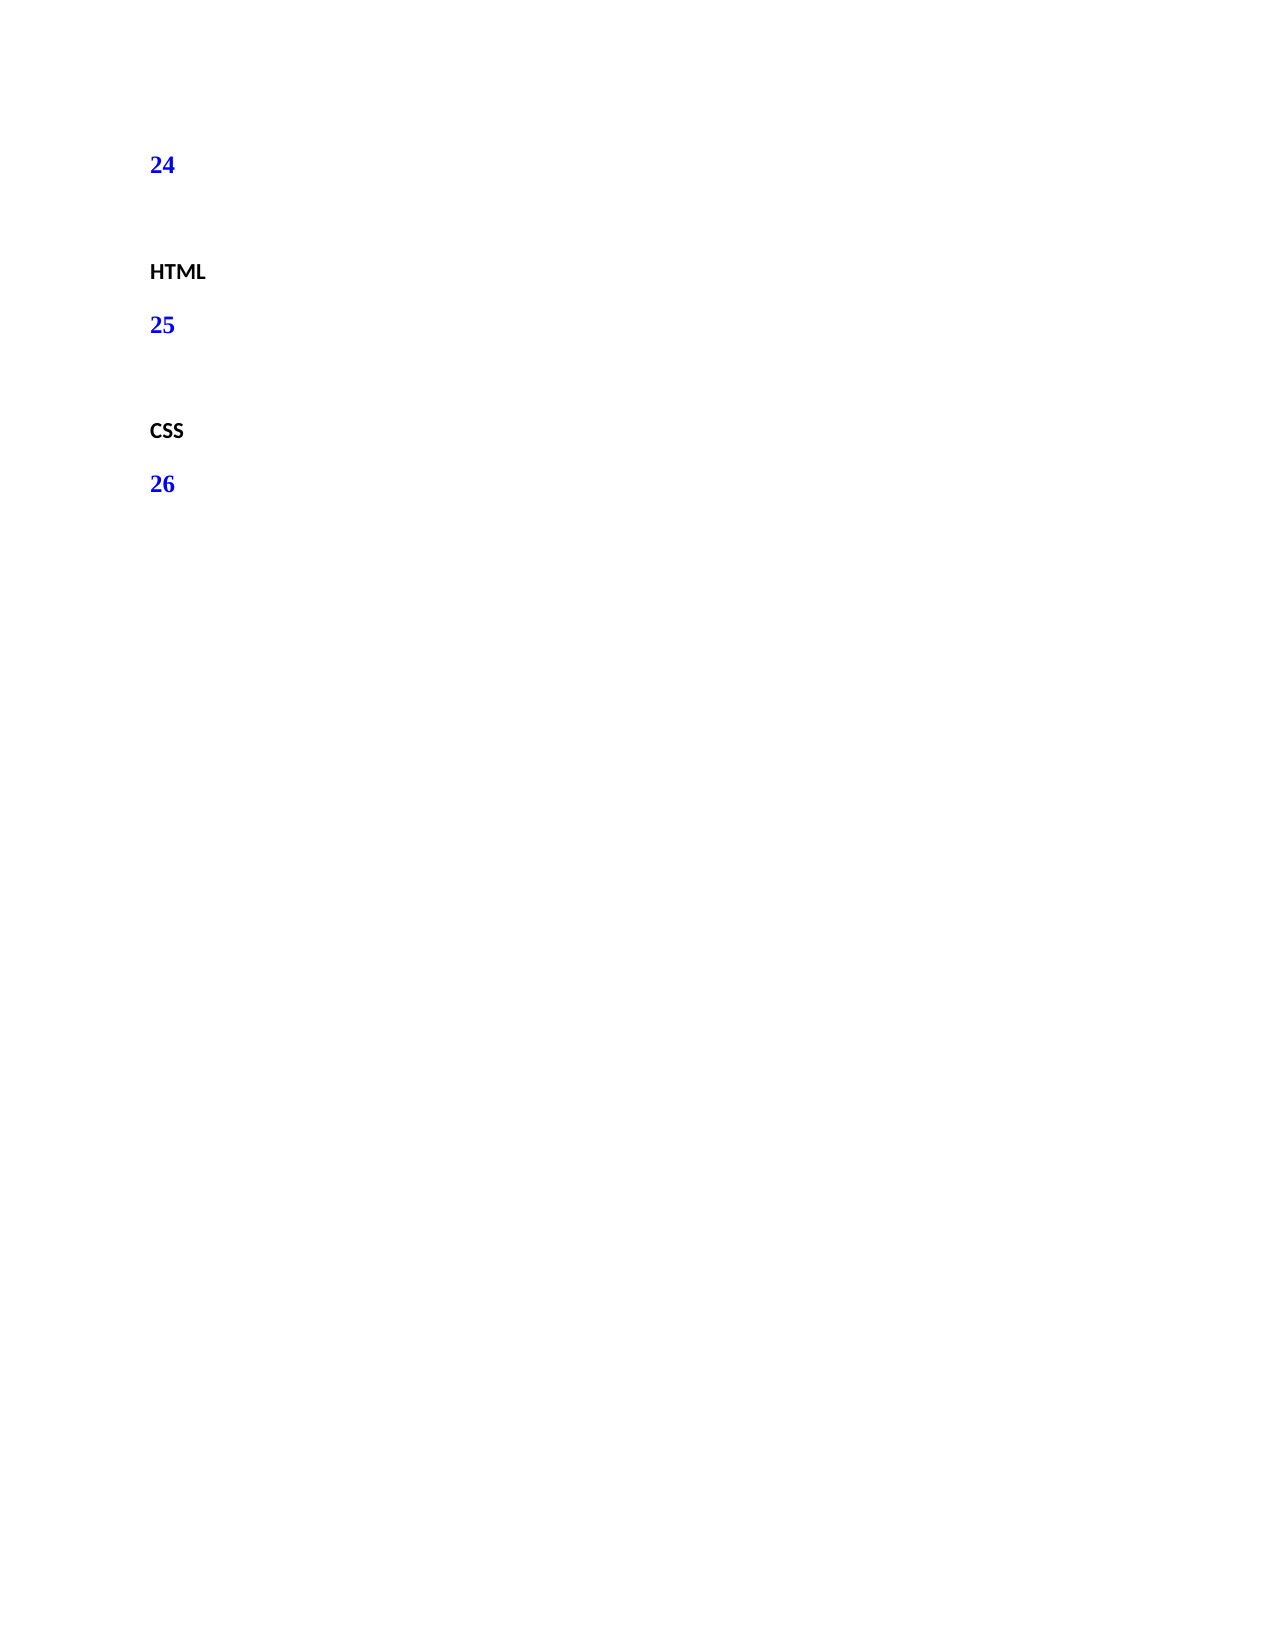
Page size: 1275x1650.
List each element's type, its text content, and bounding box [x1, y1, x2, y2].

text 25 [150, 310, 1125, 338]
text HTML [150, 257, 1125, 285]
text 26 [150, 469, 1125, 498]
text 24 [150, 150, 1125, 179]
text CSS [150, 417, 1125, 444]
